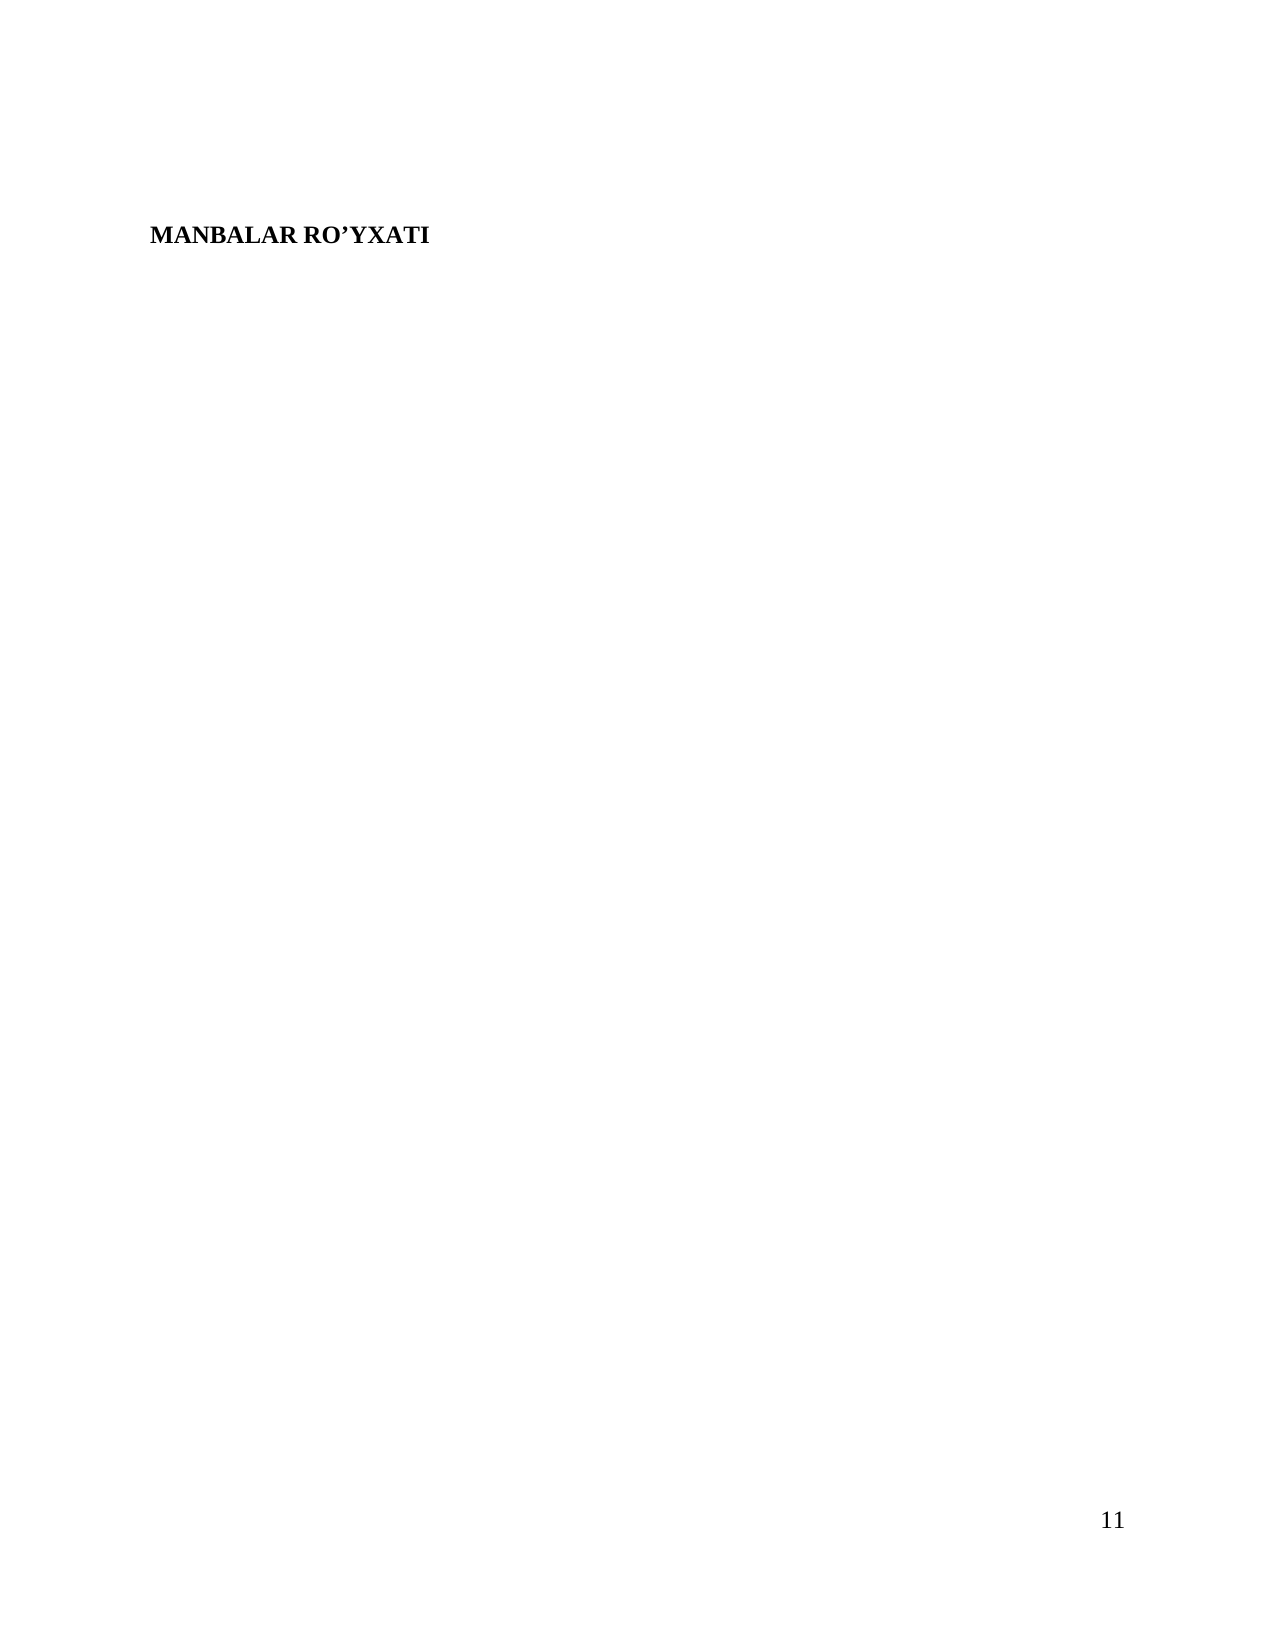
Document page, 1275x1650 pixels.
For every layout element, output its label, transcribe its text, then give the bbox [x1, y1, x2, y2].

text Manbalar ro’yXati [150, 220, 1125, 249]
